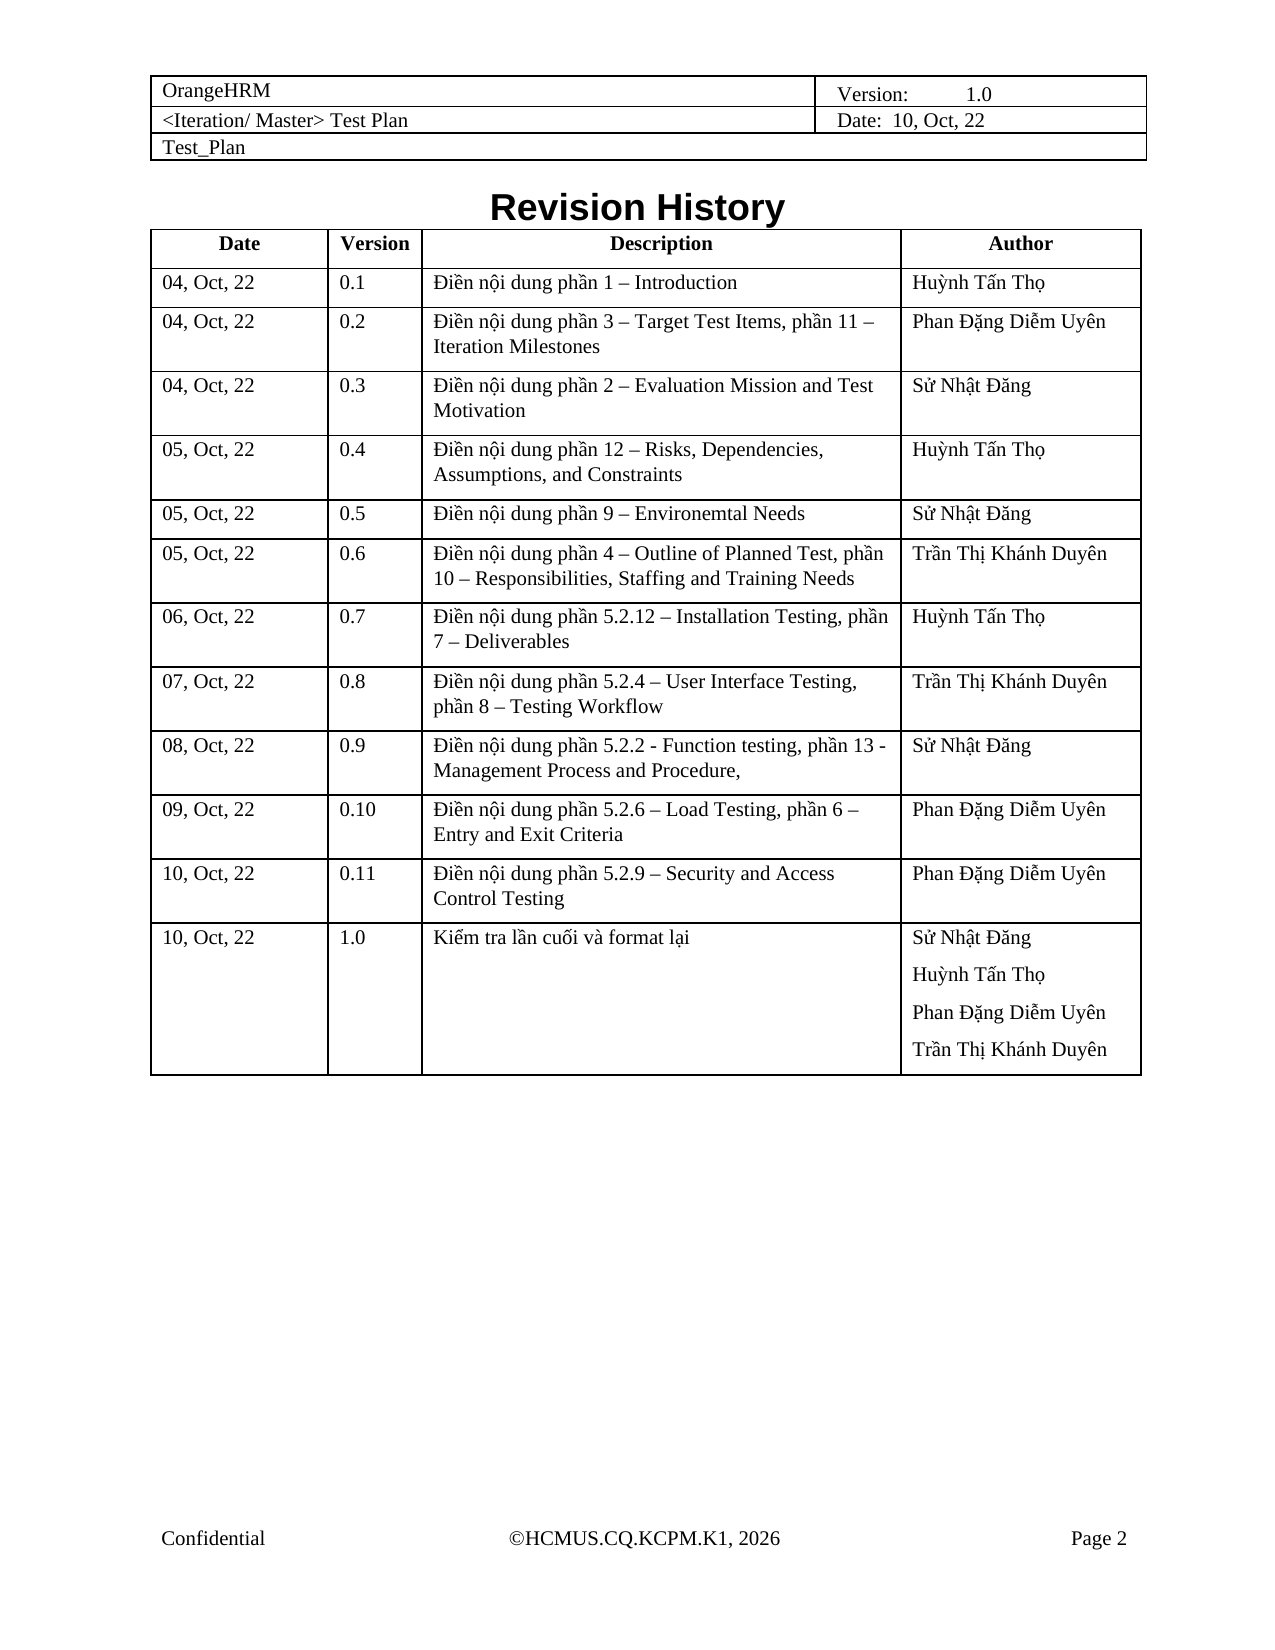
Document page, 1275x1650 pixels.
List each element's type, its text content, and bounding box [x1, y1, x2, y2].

table_cell Sử Nhật Đăng Huỳnh Tấn Thọ Phan Đặng Diễm Uyên Trần Thị Khánh Duyên [902, 924, 1140, 1074]
table_cell Điền nội dung phần 3 – Target Test Items, phần 11 – Iteration Milestones [423, 308, 900, 371]
table_cell Phan Đặng Diễm Uyên [902, 796, 1140, 858]
table_cell 05, Oct, 22 [152, 501, 327, 538]
table_cell Phan Đặng Diễm Uyên [902, 308, 1140, 371]
table_cell 0.10 [329, 796, 421, 858]
table_cell Huỳnh Tấn Thọ [902, 604, 1140, 666]
table_cell Điền nội dung phần 9 – Environemtal Needs [423, 501, 900, 538]
table_cell 10, Oct, 22 [152, 924, 327, 1074]
table_cell Điền nội dung phần 5.2.12 – Installation Testing, phần 7 – Deliverables [423, 604, 900, 666]
table_cell 0.2 [329, 308, 421, 371]
table_cell Điền nội dung phần 4 – Outline of Planned Test, phần 10 – Responsibilities, Staffing and Training Needs [423, 540, 900, 602]
table_cell 0.5 [329, 501, 421, 538]
table_header Date [152, 230, 327, 268]
table_cell 04, Oct, 22 [152, 308, 327, 371]
table_header Author [902, 230, 1140, 268]
table_cell 0.3 [329, 372, 421, 435]
table_cell 0.4 [329, 436, 421, 499]
table_cell Kiểm tra lần cuối và format lại [423, 924, 900, 1074]
table_cell Huỳnh Tấn Thọ [902, 269, 1140, 307]
table_cell 05, Oct, 22 [152, 436, 327, 499]
table_cell Huỳnh Tấn Thọ [902, 436, 1140, 499]
table_cell 0.8 [329, 668, 421, 730]
table_cell 08, Oct, 22 [152, 732, 327, 794]
table_cell Trần Thị Khánh Duyên [902, 540, 1140, 602]
table_cell 0.9 [329, 732, 421, 794]
table_cell Sử Nhật Đăng [902, 732, 1140, 794]
table_cell Trần Thị Khánh Duyên [902, 668, 1140, 730]
table_cell 09, Oct, 22 [152, 796, 327, 858]
table_cell Điền nội dung phần 5.2.6 – Load Testing, phần 6 – Entry and Exit Criteria [423, 796, 900, 858]
table_cell Phan Đặng Diễm Uyên [902, 860, 1140, 922]
table_cell 07, Oct, 22 [152, 668, 327, 730]
table_header Version [329, 230, 421, 268]
table_cell 0.6 [329, 540, 421, 602]
table_cell Điền nội dung phần 12 – Risks, Dependencies, Assumptions, and Constraints [423, 436, 900, 499]
table_cell 04, Oct, 22 [152, 269, 327, 307]
table_cell Sử Nhật Đăng [902, 372, 1140, 435]
table_cell 04, Oct, 22 [152, 372, 327, 435]
table_header Description [423, 230, 900, 268]
table_cell Điền nội dung phần 5.2.4 – User Interface Testing, phần 8 – Testing Workflow [423, 668, 900, 730]
table_cell 10, Oct, 22 [152, 860, 327, 922]
table_cell 0.7 [329, 604, 421, 666]
table_cell Điền nội dung phần 2 – Evaluation Mission and Test Motivation [423, 372, 900, 435]
table_cell Điền nội dung phần 5.2.9 – Security and Access Control Testing [423, 860, 900, 922]
table_cell 0.11 [329, 860, 421, 922]
table_cell Điền nội dung phần 1 – Introduction [423, 269, 900, 307]
table_cell Điền nội dung phần 5.2.2 - Function testing, phần 13 - Management Process and Procedure, [423, 732, 900, 794]
table_cell 1.0 [329, 924, 421, 1074]
table_cell 06, Oct, 22 [152, 604, 327, 666]
table_cell 05, Oct, 22 [152, 540, 327, 602]
title Revision History [150, 185, 1125, 228]
table_cell 0.1 [329, 269, 421, 307]
table_cell Sử Nhật Đăng [902, 501, 1140, 538]
